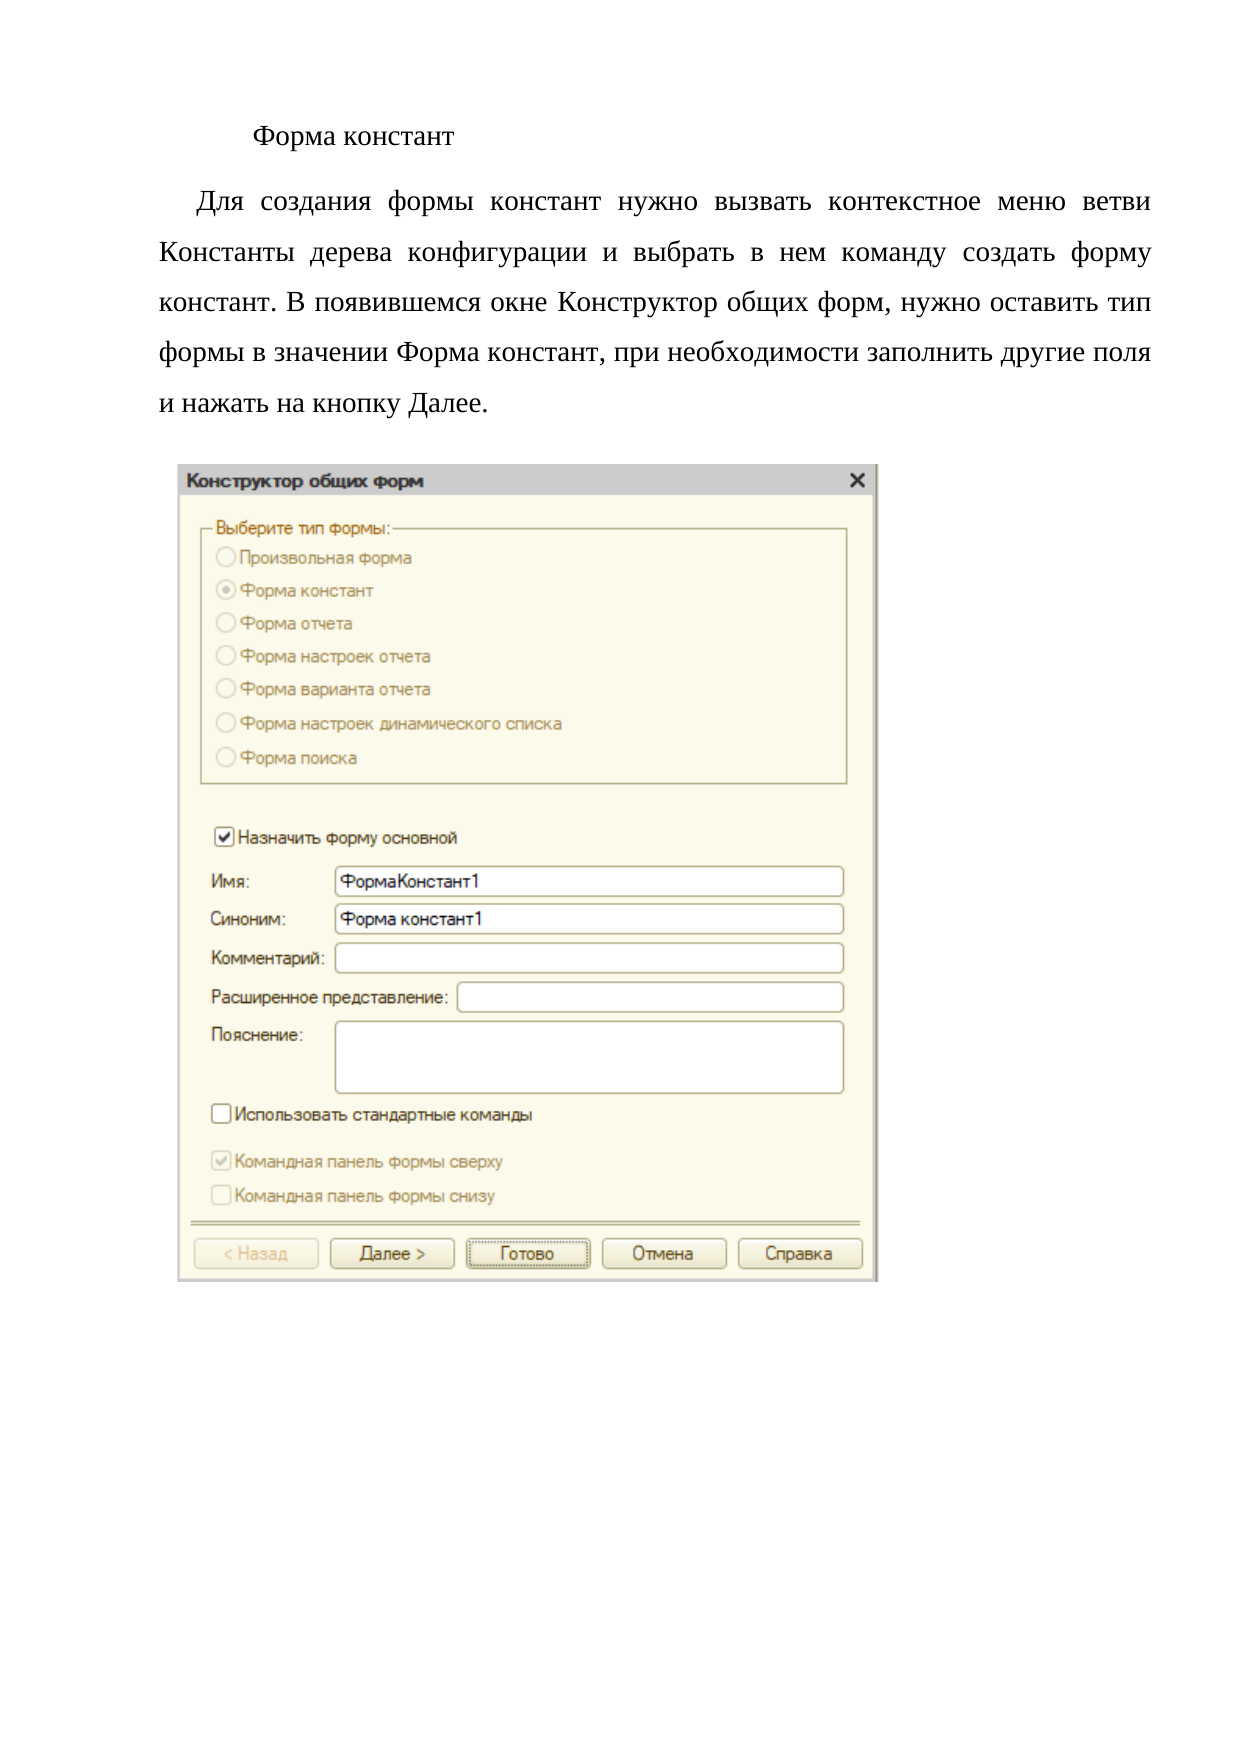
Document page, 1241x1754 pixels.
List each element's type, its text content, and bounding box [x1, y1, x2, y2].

text Для создания формы констант нужно вызвать контекстное меню ветви Константы дерева конфигурации и выбрать в нем команду создать форму констант. В появившемся окне Конструктор общих форм, нужно оставить тип формы в значении Форма констант, при необходимости заполнить другие поля и нажать на кнопку Далее. [158, 183, 1152, 418]
list Форма констант [252, 118, 1152, 152]
picture [177, 464, 879, 1282]
